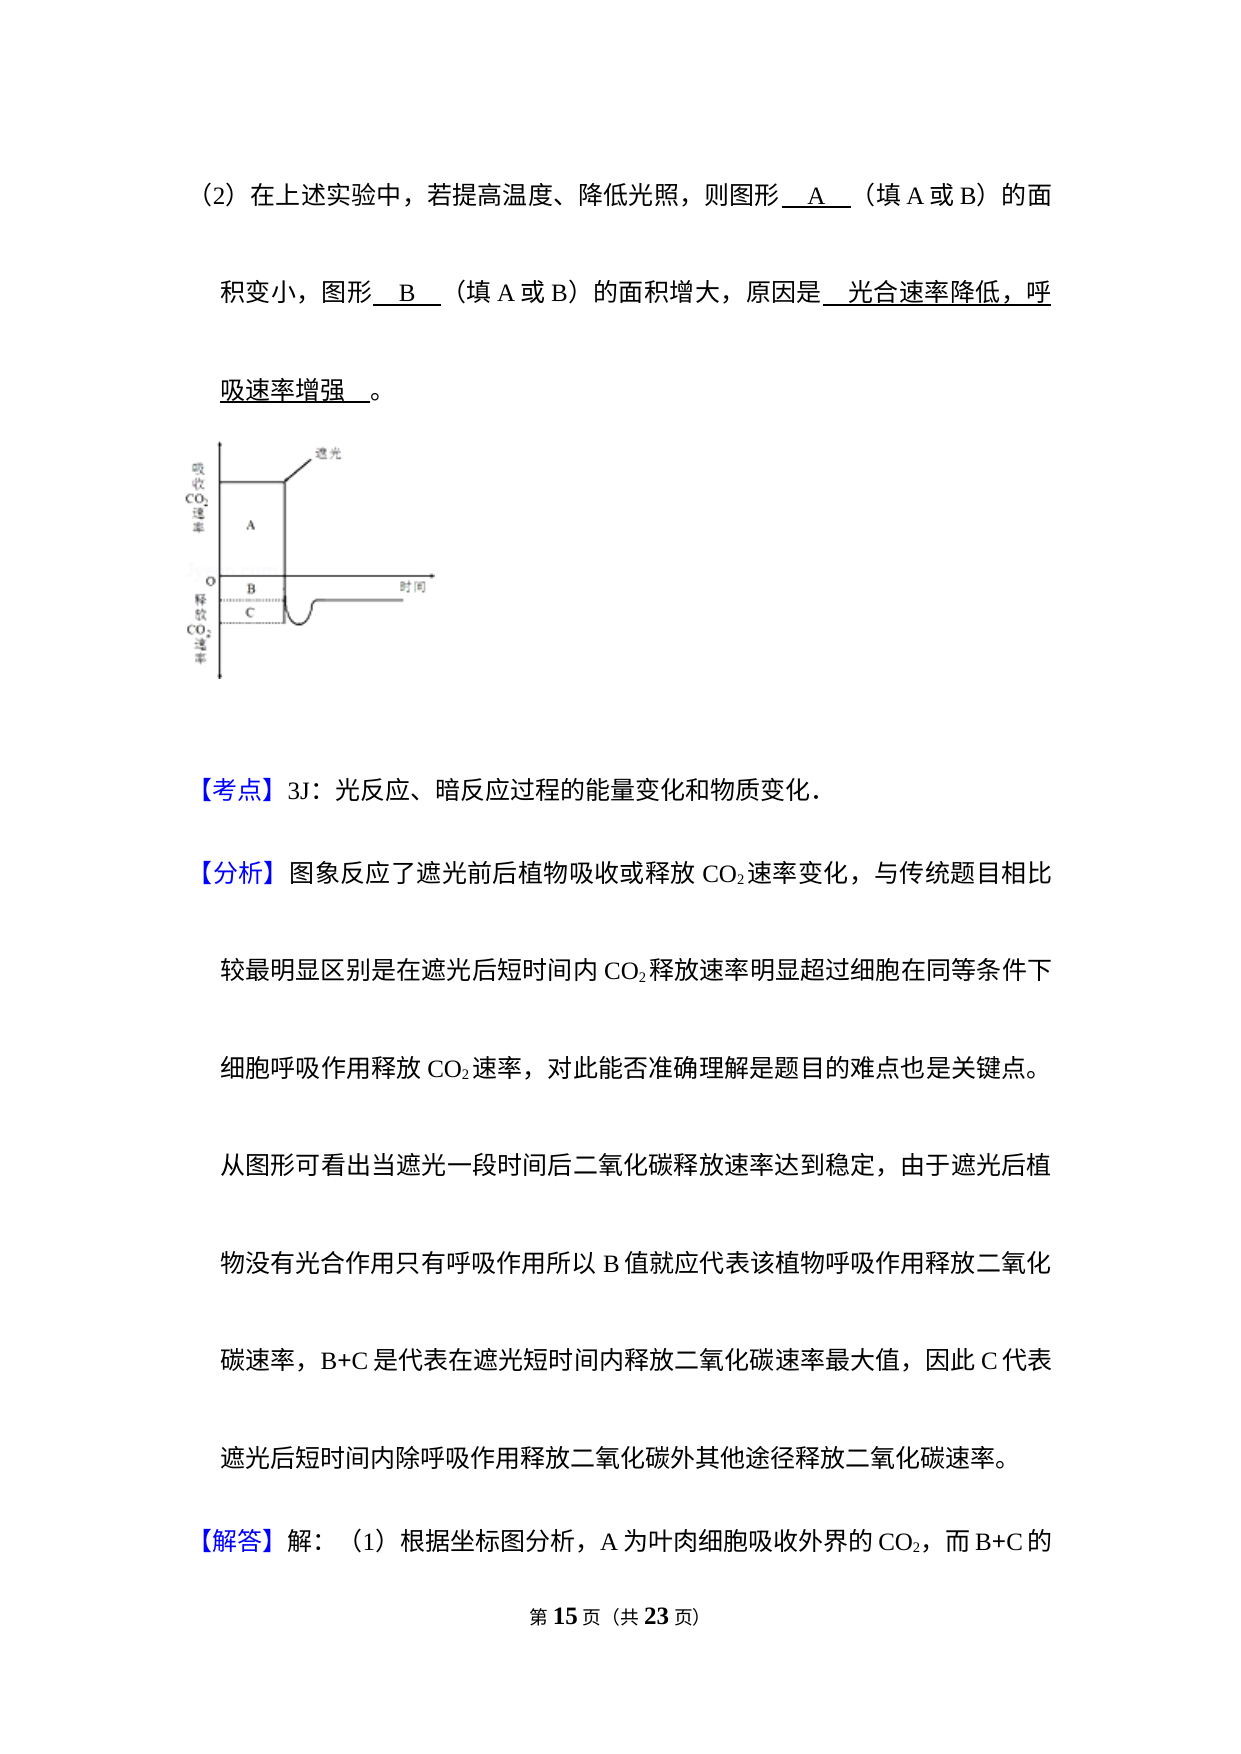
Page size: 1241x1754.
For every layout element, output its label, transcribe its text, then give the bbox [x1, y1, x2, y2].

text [187, 1507, 1053, 1572]
picture [183, 439, 435, 679]
text 【分析】图象反应了遮光前后植物吸收或释放CO2速率变化，与传统题目相比较最明显区别是在遮光后短时间内CO2释放速率明显超过细胞在同等条件下细胞呼吸作用释放CO2速率，对此能否准确理解是题目的难点也是关键点。从图形可看出当遮光一段时间后二氧化碳释放速率达到稳定，由于遮光后植物没有光合作用只有呼吸作用所以B值就应代表该植物呼吸作用释放二氧化碳速率，B+C是代表在遮光短时间内释放二氧化碳速率最大值，因此C代表遮光后短时间内除呼吸作用释放二氧化碳外其他途径释放二氧化碳速率。 [187, 839, 1053, 1489]
text 【考点】3J：光反应、暗反应过程的能量变化和物质变化．菁优网版权所有 [187, 756, 1053, 821]
text （2）在上述实验中，若提高温度、降低光照，则图形 A （填A或B）的面积变小，图形 B （填A或B）的面积增大，原因是 光合速率降低，呼吸速率增强 。 [187, 161, 1053, 421]
